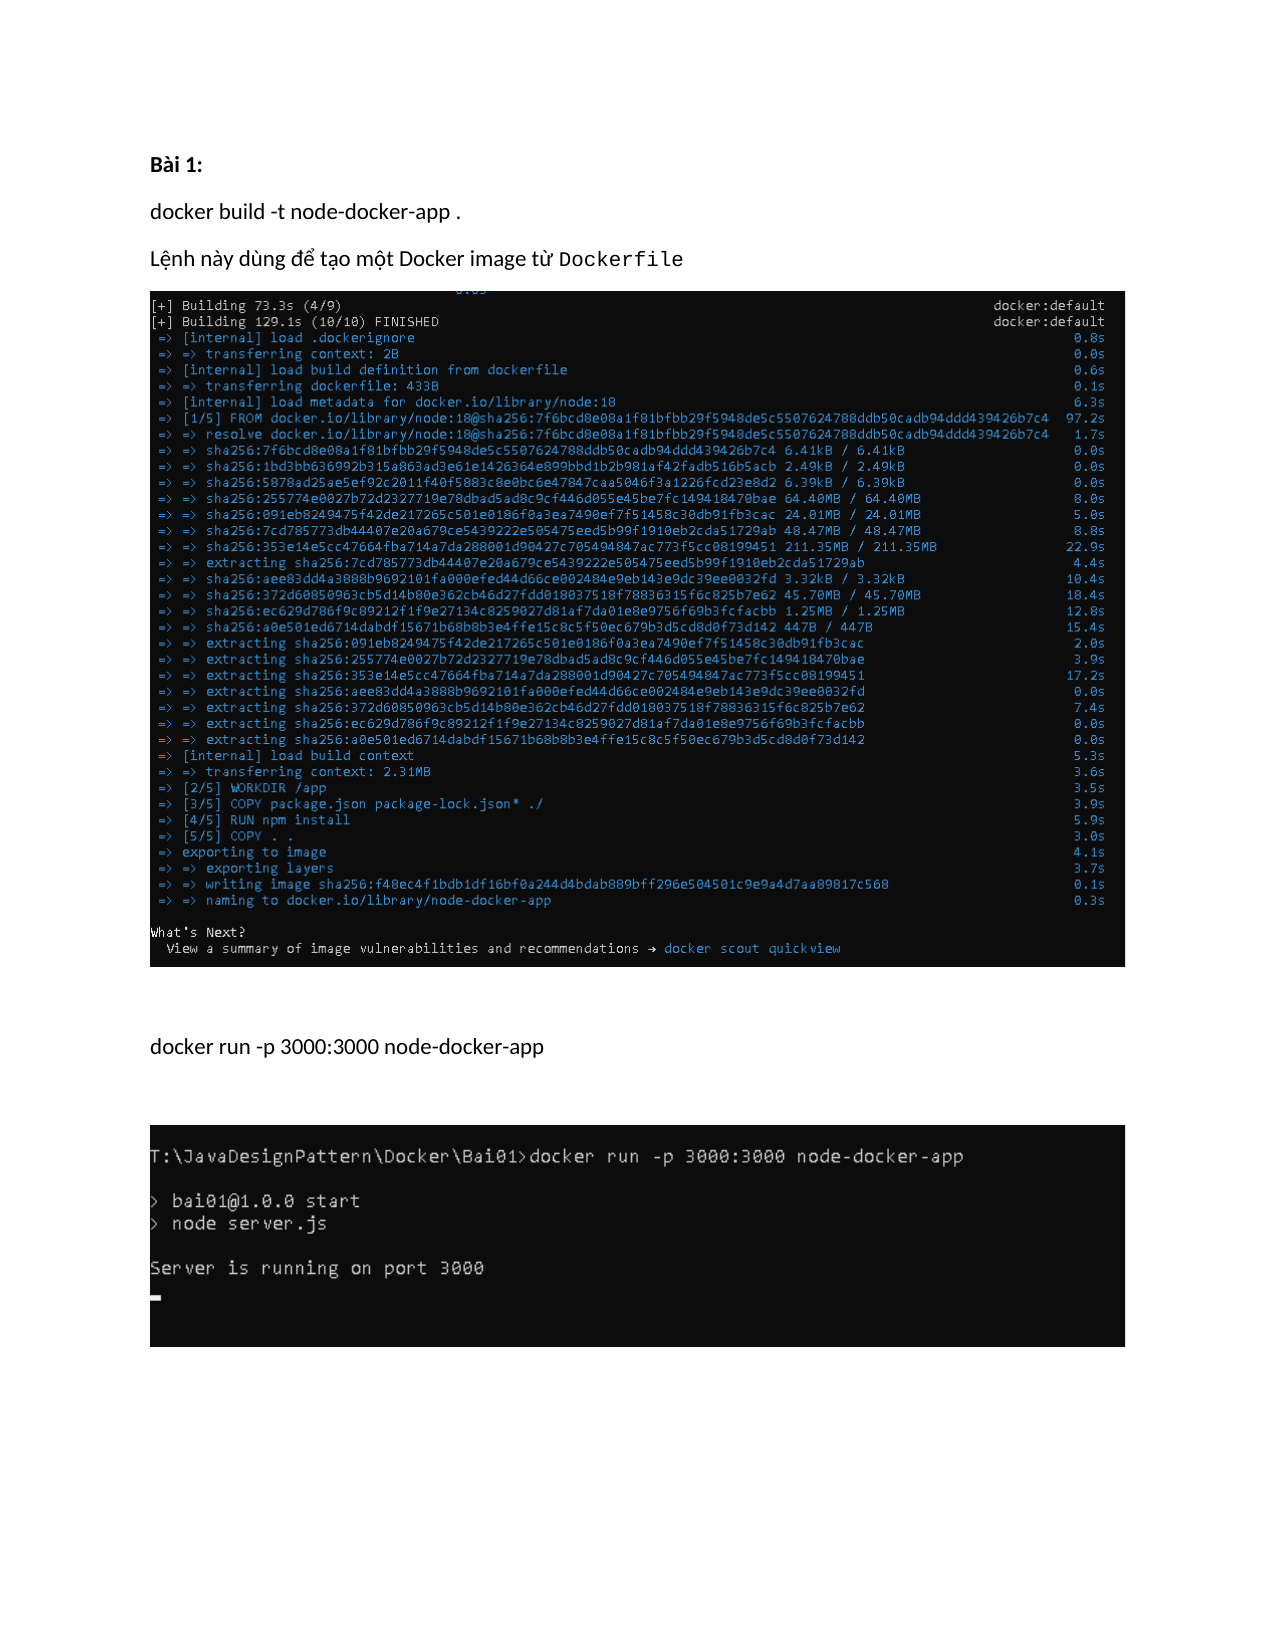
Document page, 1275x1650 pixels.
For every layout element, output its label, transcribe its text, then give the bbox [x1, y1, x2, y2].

text docker run -p 3000:3000 node-docker-app [150, 1032, 1125, 1060]
picture [150, 1125, 1125, 1347]
picture [150, 291, 1125, 967]
text docker build -t node-docker-app . [150, 197, 1125, 225]
text Lệnh này dùng để tạo một Docker image từ Dockerfile [150, 244, 1125, 272]
text Bài 1: [150, 150, 1125, 178]
